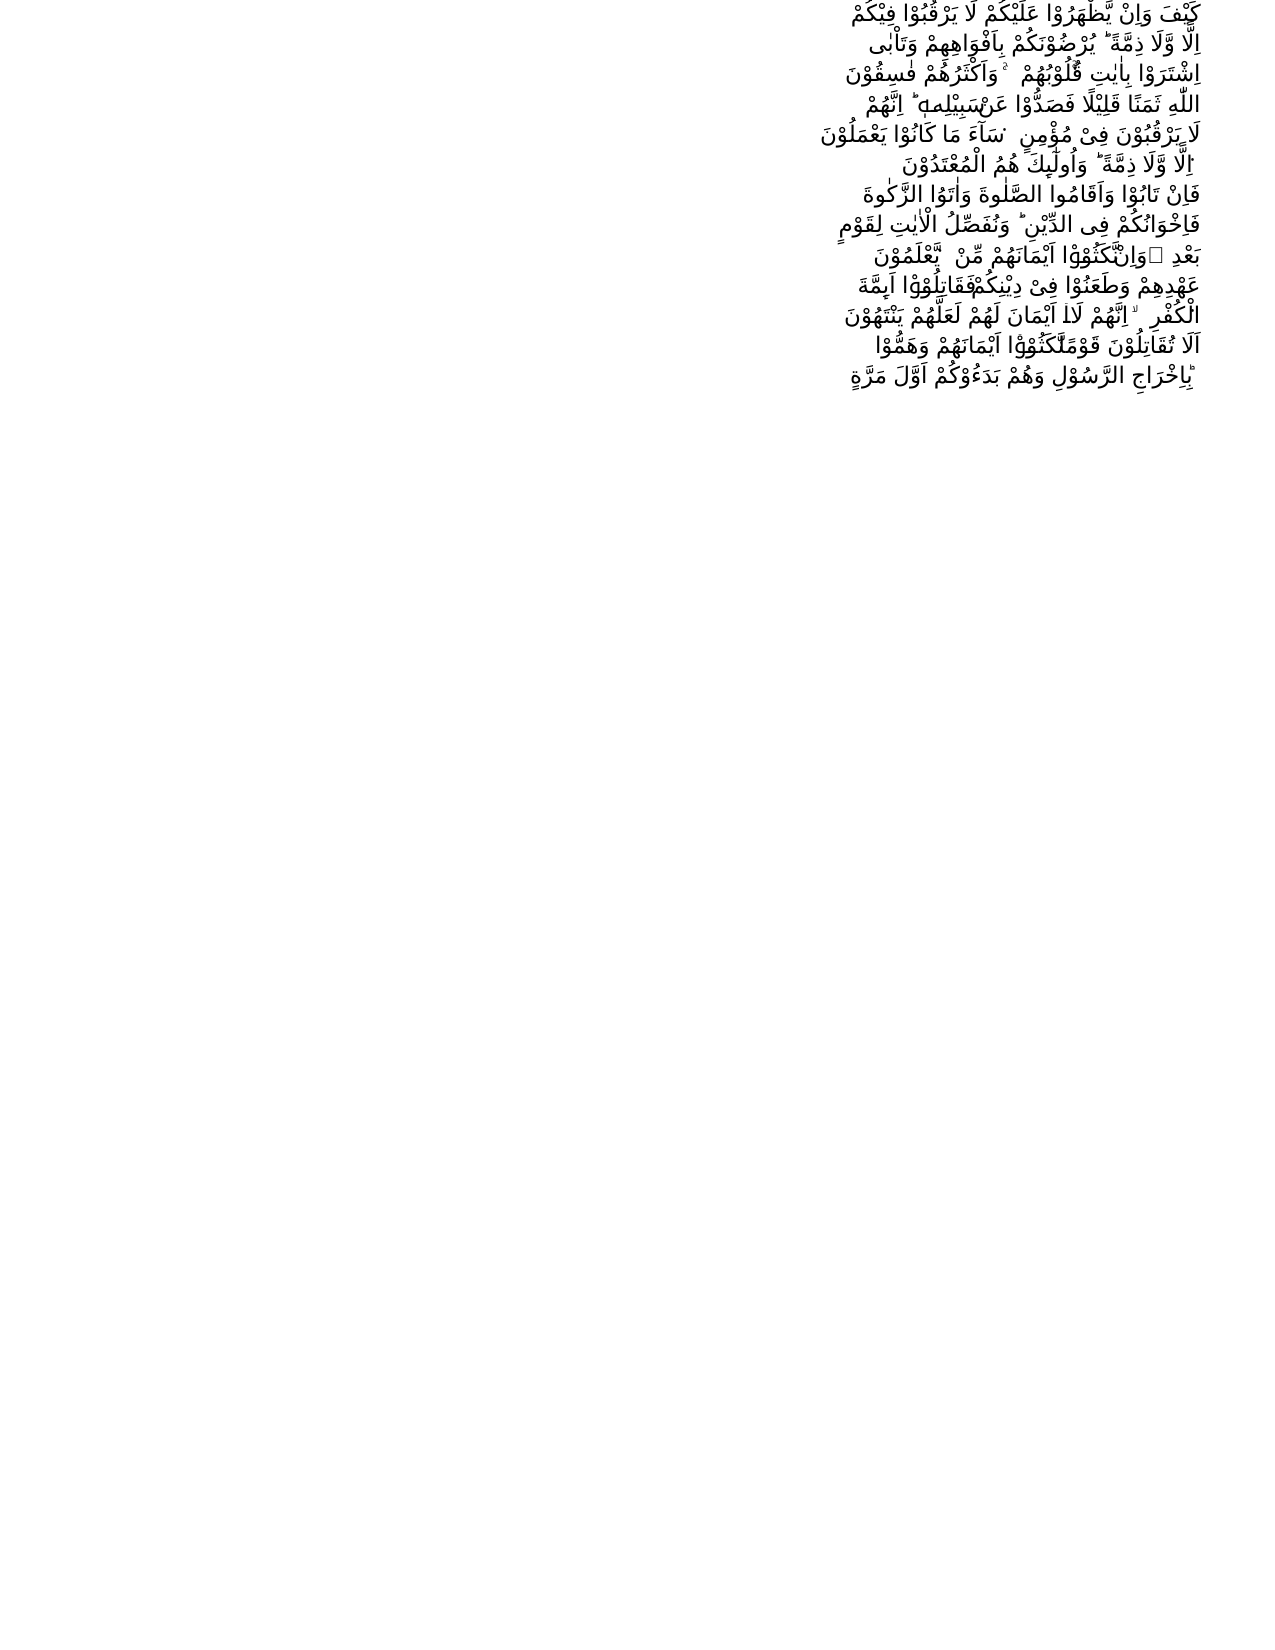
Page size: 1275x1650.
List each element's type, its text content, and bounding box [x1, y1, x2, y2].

text یَّعْلَمُوْنَ ۟ وَاِنْ نَّكَثُوْۤا اَیْمَانَهُمْ مِّنْ بَعْدِ [75, 242, 1200, 268]
text اللّٰهِ ثَمَنًا قَلِیْلًا فَصَدُّوْا عَنْ سَبِیْلِهٖ ؕ اِنَّهُمْ [75, 91, 1200, 117]
text قُلُوْبُهُمْ ۚ وَاَكْثَرُهُمْ فٰسِقُوْنَ ۟ۚ اِشْتَرَوْا بِاٰیٰتِ [75, 60, 1078, 87]
text قُلُوْبُهُمْ ۚ وَاَكْثَرُهُمْ فٰسِقُوْنَ ۟ۚ اِشْتَرَوْا بِاٰیٰتِ [1053, 60, 1200, 87]
text فَاِخْوَانُكُمْ فِی الدِّیْنِ ؕ وَنُفَصِّلُ الْاٰیٰتِ لِقَوْمٍ [75, 211, 1200, 238]
text بِاِخْرَاجِ الرَّسُوْلِ وَهُمْ بَدَءُوْكُمْ اَوَّلَ مَرَّةٍ ؕ [75, 362, 1200, 389]
text كَیْفَ وَاِنْ یَّظْهَرُوْا عَلَیْكُمْ لَا یَرْقُبُوْا فِیْكُمْ [75, 0, 1200, 26]
text اِلًّا وَّلَا ذِمَّةً ؕ وَاُولٰٓىِٕكَ هُمُ الْمُعْتَدُوْنَ ۟ [75, 151, 1200, 177]
text اَلَا تُقَاتِلُوْنَ قَوْمًا نَّكَثُوْۤا اَیْمَانَهُمْ وَهَمُّوْا [75, 332, 1200, 359]
text اِلًّا وَّلَا ذِمَّةً ؕ یُرْضُوْنَكُمْ بِاَفْوَاهِهِمْ وَتَاْبٰی [75, 30, 1200, 57]
text فَاِنْ تَابُوْا وَاَقَامُوا الصَّلٰوةَ وَاٰتَوُا الزَّكٰوةَ [75, 181, 1200, 208]
text سَآءَ مَا كَانُوْا یَعْمَلُوْنَ ۟ لَا یَرْقُبُوْنَ فِیْ مُؤْمِنٍ [75, 121, 1200, 147]
text الْكُفْرِ ۙ اِنَّهُمْ لَاۤ اَیْمَانَ لَهُمْ لَعَلَّهُمْ یَنْتَهُوْنَ ۟ [75, 302, 1200, 328]
text عَهْدِهِمْ وَطَعَنُوْا فِیْ دِیْنِكُمْ فَقَاتِلُوْۤا اَىِٕمَّةَ [75, 272, 1200, 298]
